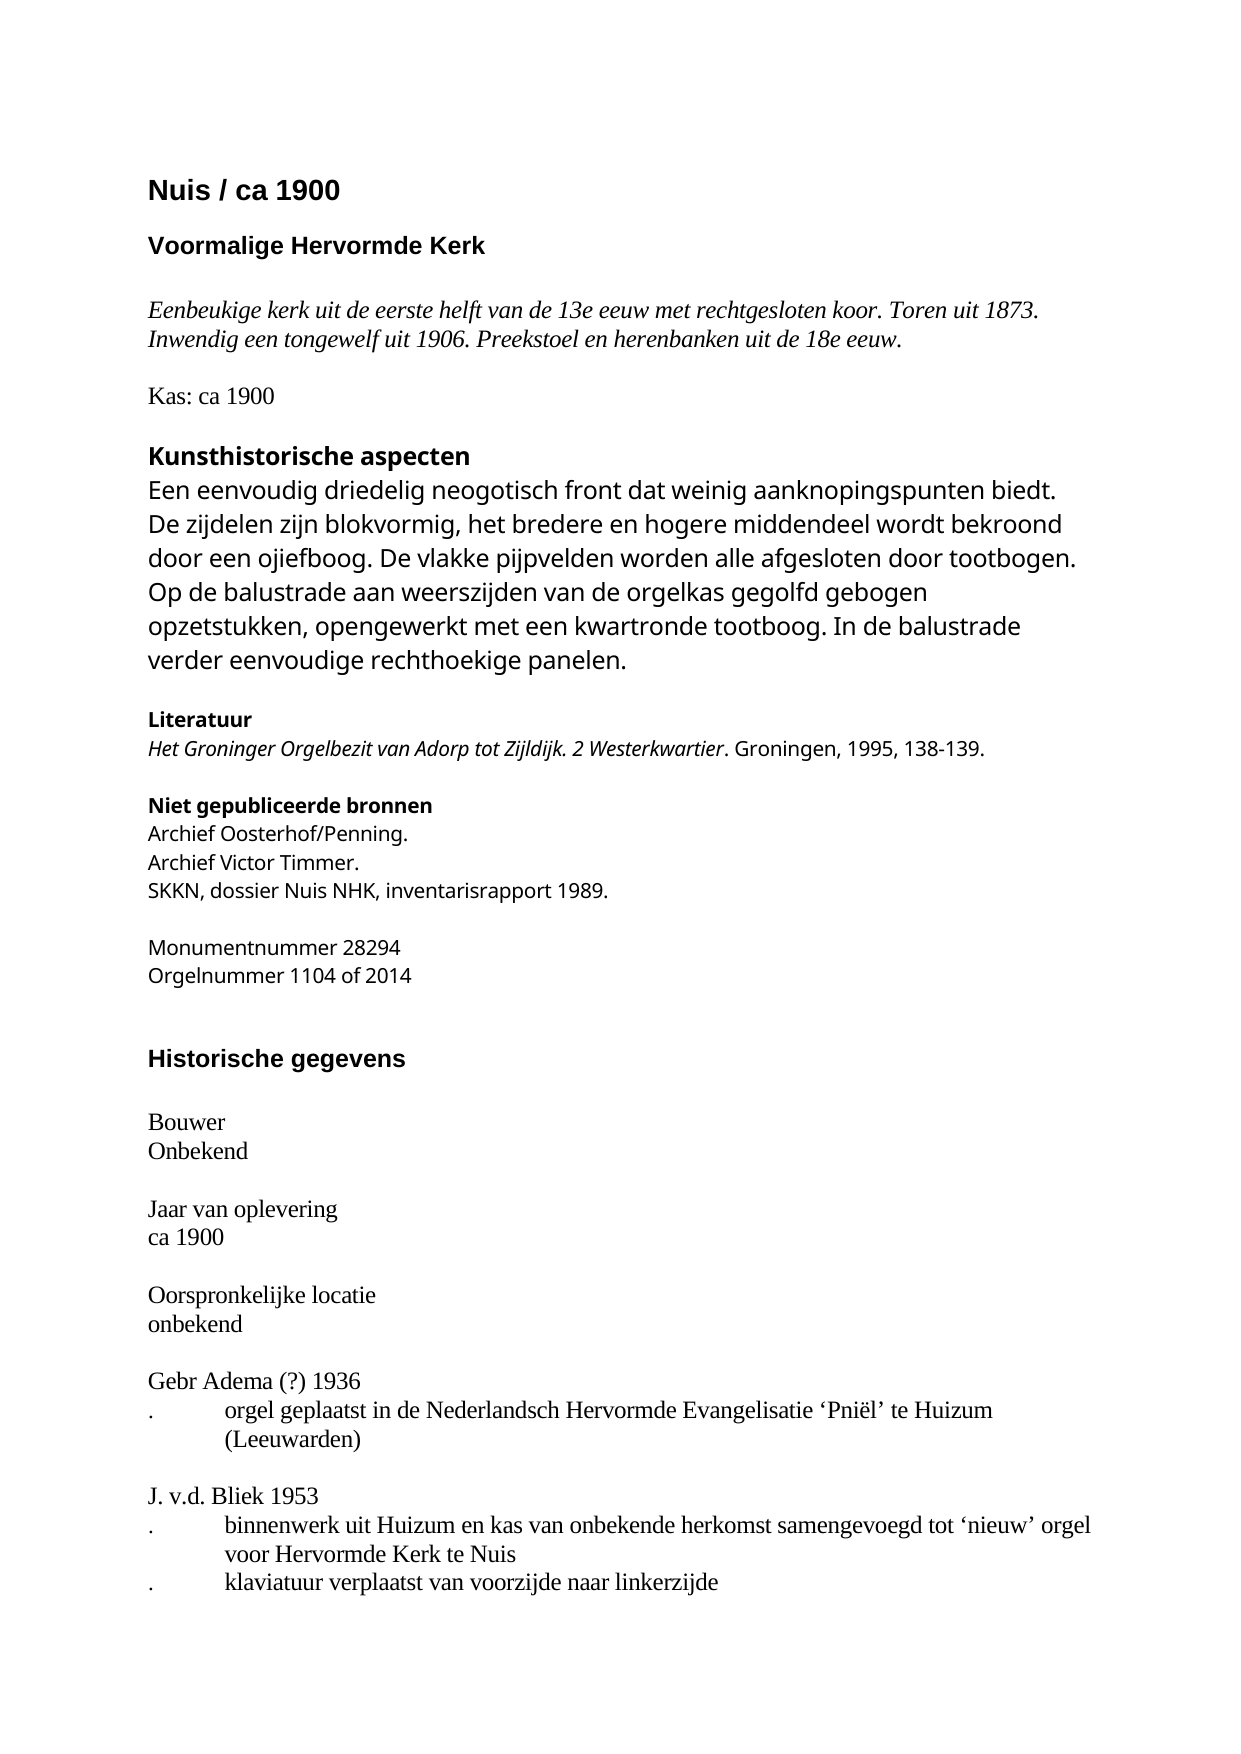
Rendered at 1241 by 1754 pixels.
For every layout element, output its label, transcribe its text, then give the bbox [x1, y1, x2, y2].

text Een eenvoudig driedelig neogotisch front dat weinig aanknopingspunten biedt. De zijdelen zijn blokvormig, het bredere en hogere middendeel wordt bekroond door een ojiefboog. De vlakke pijpvelden worden alle afgesloten door tootbogen. Op de balustrade aan weerszijden van de orgelkas gegolfd gebogen opzetstukken, opengewerkt met een kwartronde tootboog. In de balustrade verder eenvoudige rechthoekige panelen. [148, 473, 1093, 677]
text Eenbeukige kerk uit de eerste helft van de 13e eeuw met rechtgesloten koor. Toren uit 1873. Inwendig een tongewelf uit 1906. Preekstoel en herenbanken uit de 18e eeuw. [148, 295, 1093, 352]
text Niet gepubliceerde bronnen [148, 791, 1093, 819]
text onbekend [148, 1309, 1093, 1337]
text Kas: ca 1900 [148, 381, 1093, 410]
text SKKN, dossier Nuis NHK, inventarisrapport 1989. [148, 876, 1093, 904]
subtitle Nuis / ca 1900 [148, 173, 1093, 206]
text Literatuur [148, 706, 1093, 734]
text Jaar van oplevering [148, 1194, 1093, 1222]
text Orgelnummer 1104 of 2014 [148, 961, 1093, 990]
text Kunsthistorische aspecten [148, 439, 1093, 473]
list binnenwerk uit Huizum en kas van onbekende herkomst samengevoegd tot ‘nieuw’ orgel voor Hervormde Kerk te Nuis [148, 1510, 1093, 1567]
subtitle Voormalige Hervormde Kerk [148, 231, 1093, 260]
text Archief Victor Timmer. [148, 848, 1093, 876]
text Het Groninger Orgelbezit van Adorp tot Zijldijk. 2 Westerkwartier. Groningen, 1995, 138-139. [148, 734, 1093, 762]
text Gebr Adema (?) 1936 [148, 1366, 1093, 1395]
text Monumentnummer 28294 [148, 933, 1093, 961]
text J. v.d. Bliek 1953 [148, 1481, 1093, 1510]
text ca 1900 [148, 1222, 1093, 1251]
subtitle Historische gegevens [148, 1044, 1093, 1072]
list klaviatuur verplaatst van voorzijde naar linkerzijde [148, 1567, 1093, 1596]
text Archief Oosterhof/Penning. [148, 819, 1093, 848]
text Bouwer [148, 1107, 1093, 1136]
text Oorspronkelijke locatie [148, 1280, 1093, 1309]
text Onbekend [148, 1136, 1093, 1165]
list orgel geplaatst in de Nederlandsch Hervormde Evangelisatie ‘Pniël’ te Huizum (Leeuwarden) [148, 1395, 1093, 1452]
